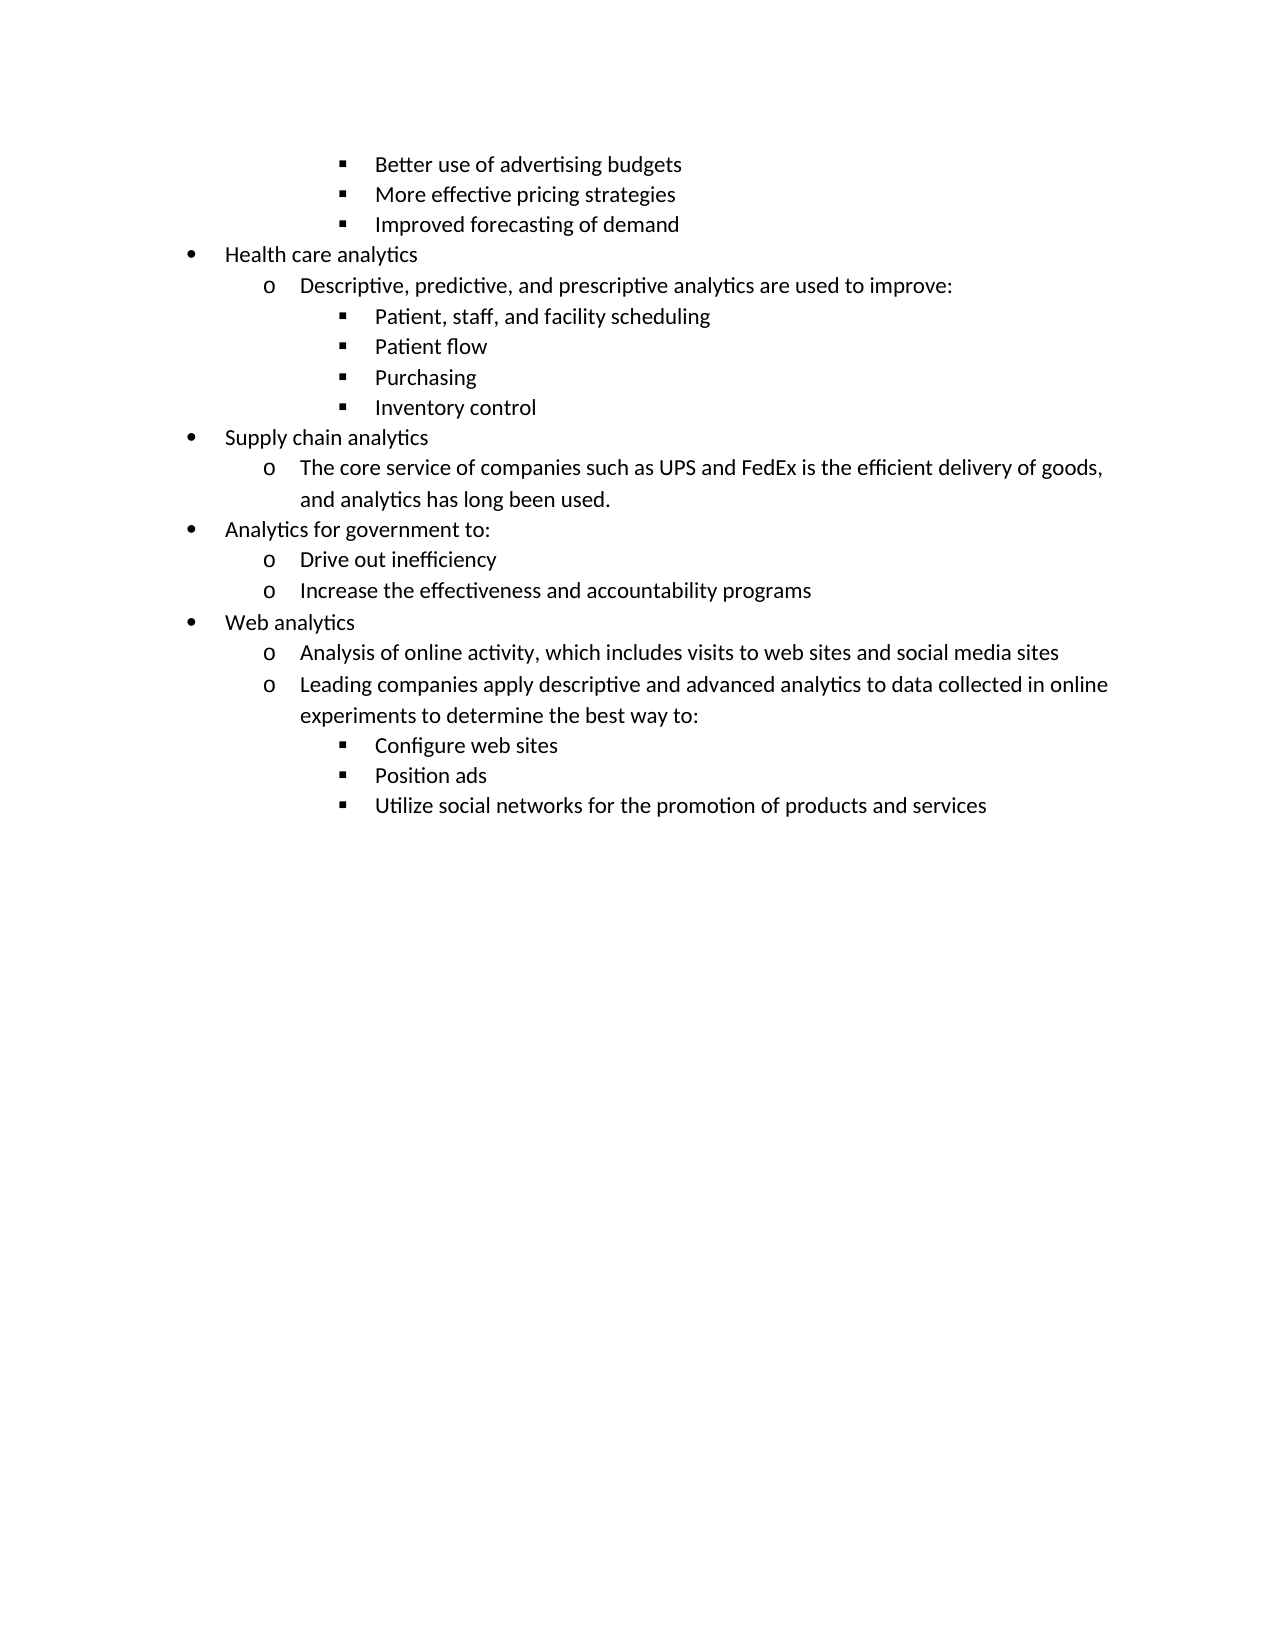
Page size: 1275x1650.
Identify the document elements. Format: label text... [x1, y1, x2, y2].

list The core service of companies such as UPS and FedEx is the efficient delivery of goods, and analytics has long been used. [262, 453, 1125, 513]
list Supply chain analytics [187, 423, 1125, 451]
list Web analytics [187, 608, 1125, 636]
list Patient, staff, and facility scheduling [337, 302, 1125, 330]
list Configure web sites [337, 731, 1125, 759]
list Improved forecasting of demand [337, 210, 1125, 238]
list Better use of advertising budgets [337, 150, 1125, 178]
list Utilize social networks for the promotion of products and services [337, 792, 1125, 820]
list Leading companies apply descriptive and advanced analytics to data collected in online experiments to determine the best way to: [262, 670, 1125, 729]
list More effective pricing strategies [337, 180, 1125, 208]
list Health care analytics [187, 241, 1125, 269]
list Inventory control [337, 393, 1125, 421]
list Purchasing [337, 363, 1125, 391]
list Increase the effectiveness and accountability programs [262, 577, 1125, 606]
list Patient flow [337, 332, 1125, 361]
list Position ads [337, 761, 1125, 789]
list Drive out inefficiency [262, 545, 1125, 574]
list Descriptive, predictive, and prescriptive analytics are used to improve: [262, 271, 1125, 300]
list Analysis of online activity, which includes visits to web sites and social media sites [262, 638, 1125, 667]
list Analytics for government to: [187, 515, 1125, 543]
